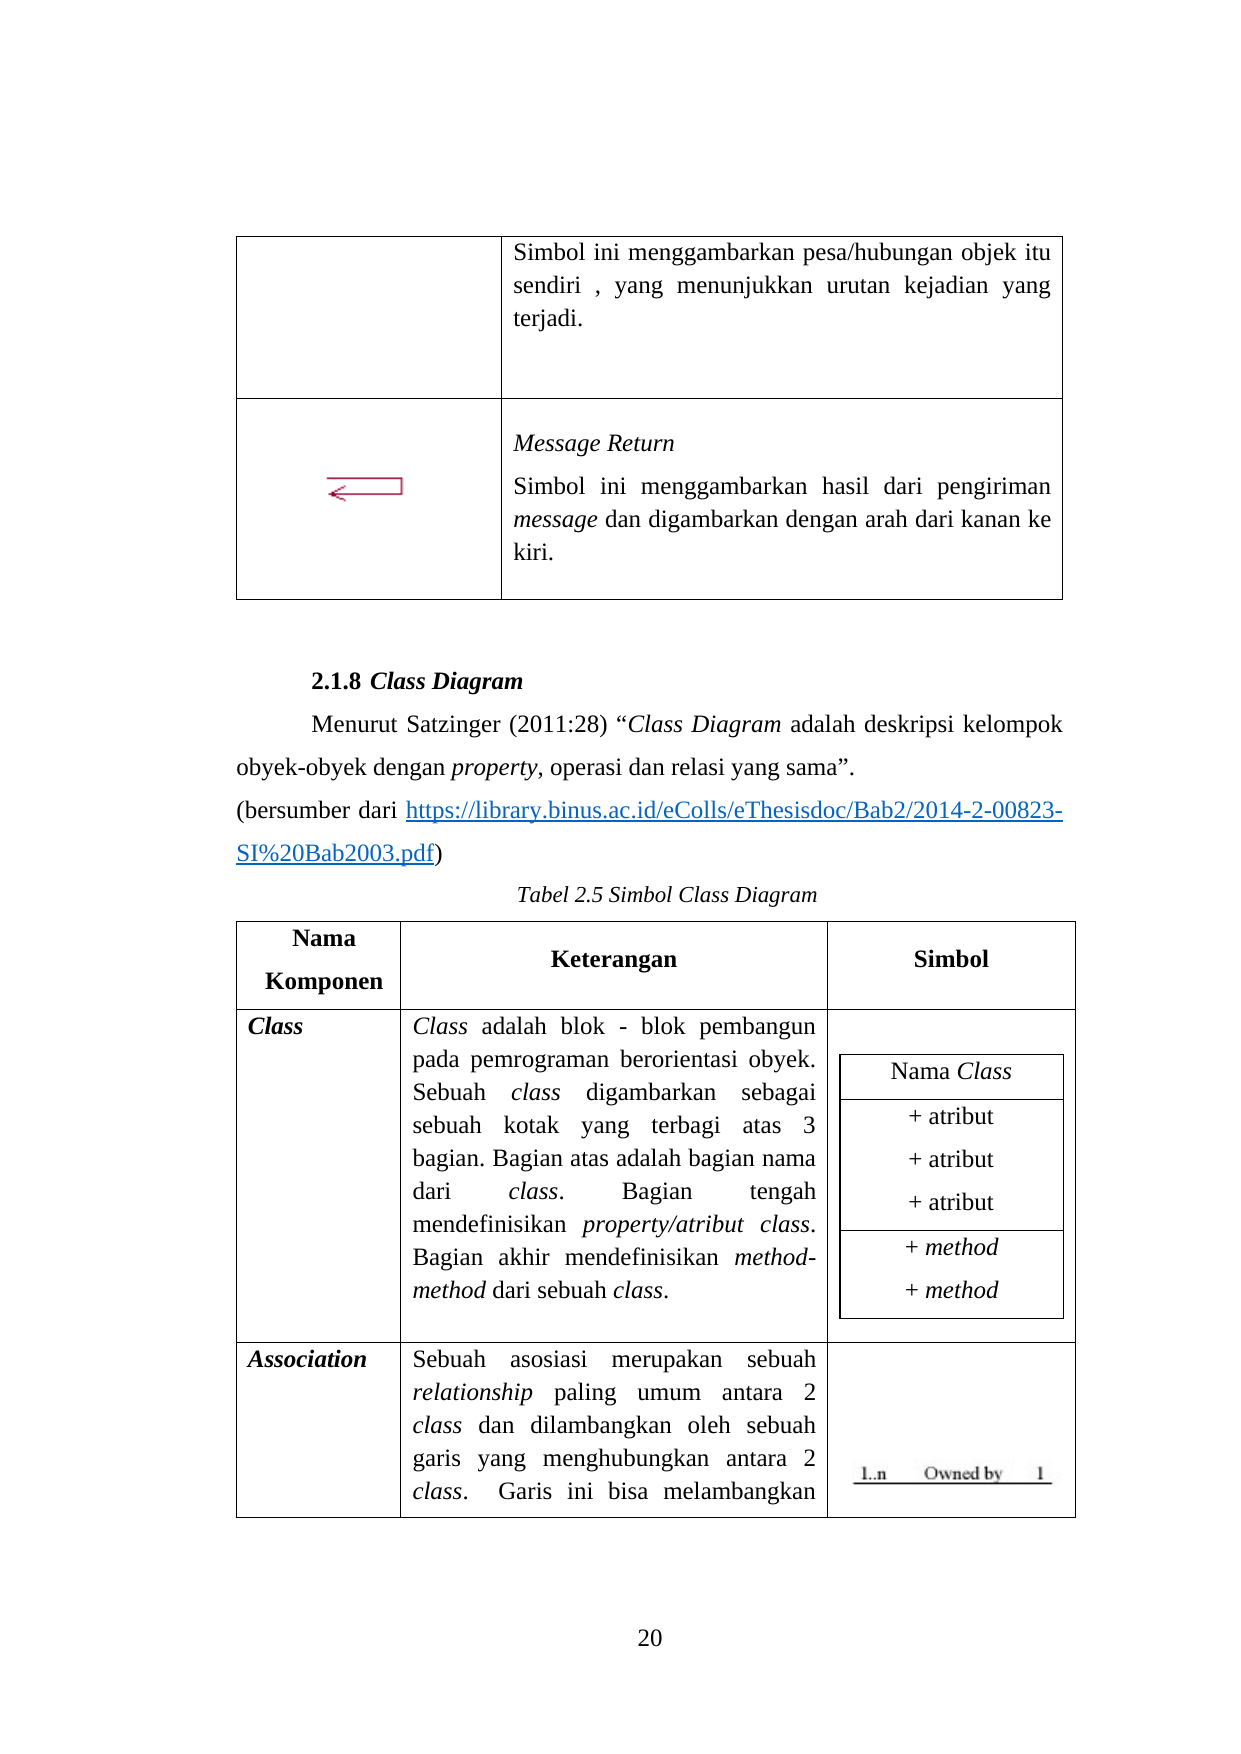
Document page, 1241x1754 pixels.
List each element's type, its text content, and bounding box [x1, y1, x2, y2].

text Tabel 2.5 Simbol Class Diagram [273, 881, 1063, 908]
table_cell Association [237, 1343, 400, 1517]
table_header Keterangan [401, 922, 827, 1009]
table_header Simbol [828, 922, 1075, 1009]
picture [852, 1459, 1063, 1502]
subtitle Class Diagram [311, 666, 1063, 694]
table_cell [237, 399, 501, 599]
table_header Nama Komponen [237, 922, 400, 1009]
text Menurut Satzinger (2011:28) “Class Diagram adalah deskripsi kelompok obyek-obyek dengan property, operasi dan relasi yang sama”. [236, 709, 1063, 781]
table_cell [237, 237, 501, 398]
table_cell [502, 237, 1062, 398]
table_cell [401, 1343, 827, 1517]
text (bersumber dari https://library.binus.ac.id/eColls/eThesisdoc/Bab2/2014-2-00823-SI%20Bab2003.pdf) [236, 795, 1063, 867]
table_cell Class [237, 1010, 400, 1342]
picture [313, 473, 426, 511]
table_cell [828, 1010, 1075, 1342]
table_cell [828, 1343, 1075, 1517]
table_cell Class adalah blok - blok pembangun pada pemrograman berorientasi obyek. Sebuah class digambarkan sebagai sebuah kotak yang terbagi atas 3 bagian. Bagian atas adalah bagian nama dari class. Bagian tengah mendefinisikan property/atribut class. Bagian akhir mendefinisikan method-method dari sebuah class. [401, 1010, 827, 1342]
table_cell Message Return Simbol ini menggambarkan hasil dari pengiriman message dan digambarkan dengan arah dari kanan ke kiri. [502, 399, 1062, 599]
